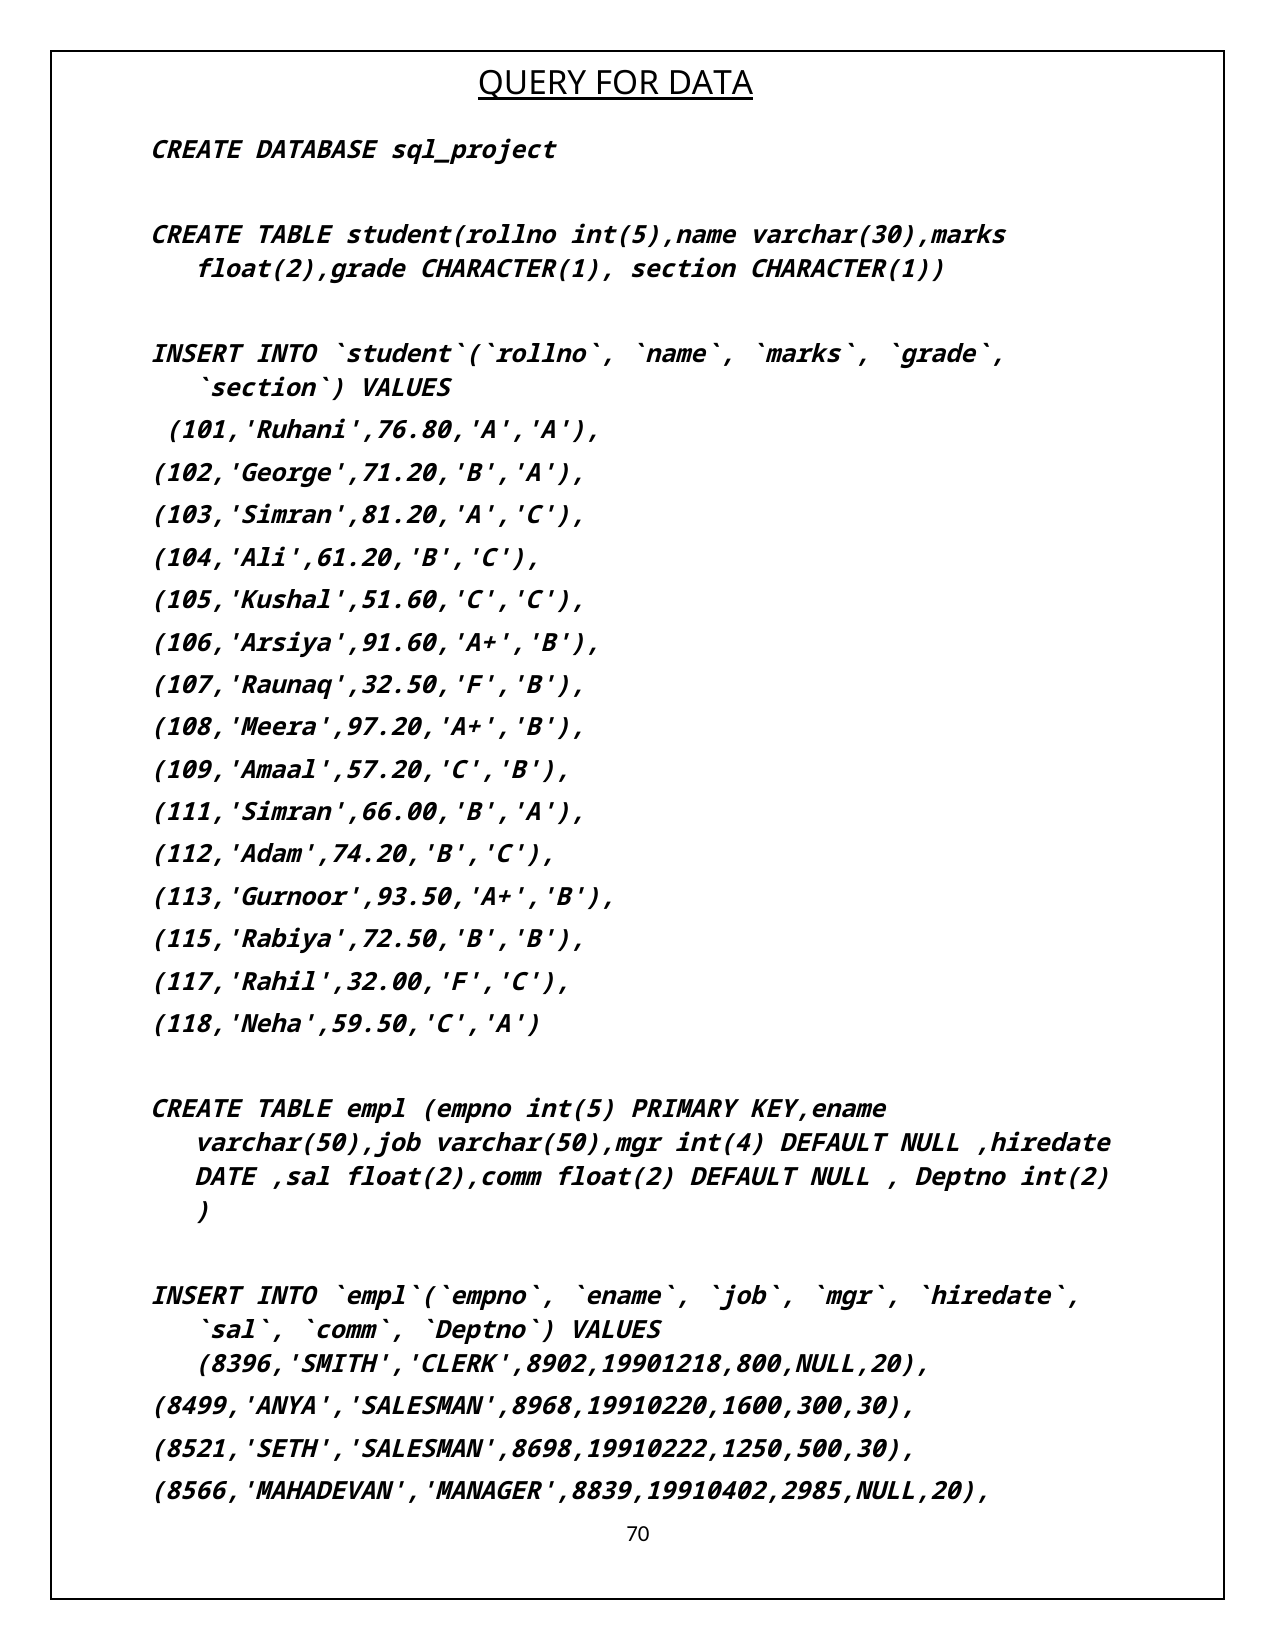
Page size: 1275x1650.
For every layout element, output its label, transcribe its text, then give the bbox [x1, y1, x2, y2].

text CREATE DATABASE sql_project [150, 132, 1125, 166]
text (113,'Gurnoor',93.50,'A+','B'), [150, 878, 1125, 913]
text (108,'Meera',97.20,'A+','B'), [150, 709, 1125, 743]
text (8499,'ANYA','SALESMAN',8968,19910220,1600,300,30), [150, 1388, 1125, 1422]
text (102,'George',71.20,'B','A'), [150, 454, 1125, 489]
text (104,'Ali',61.20,'B','C'), [150, 539, 1125, 573]
text (8566,'MAHADEVAN','MANAGER',8839,19910402,2985,NULL,20), [150, 1473, 1125, 1507]
text (117,'Rahil',32.00,'F','C'), [150, 963, 1125, 997]
text (106,'Arsiya',91.60,'A+','B'), [150, 624, 1125, 658]
text INSERT INTO `empl`(`empno`, `ename`, `job`, `mgr`, `hiredate`, `sal`, `comm`, `Deptno`) VALUES (8396,'SMITH','CLERK',8902,19901218,800,NULL,20), [150, 1277, 1125, 1380]
text (8521,'SETH','SALESMAN',8698,19910222,1250,500,30), [150, 1430, 1125, 1464]
text (105,'Kushal',51.60,'C','C'), [150, 582, 1125, 616]
text (115,'Rabiya',72.50,'B','B'), [150, 921, 1125, 955]
text (109,'Amaal',57.20,'C','B'), [150, 751, 1125, 785]
text INSERT INTO `student`(`rollno`, `name`, `marks`, `grade`, `section`) VALUES [150, 336, 1125, 404]
text (101,'Ruhani',76.80,'A','A'), [150, 412, 1125, 446]
text (111,'Simran',66.00,'B','A'), [150, 794, 1125, 828]
text CREATE TABLE student(rollno int(5),name varchar(30),marks float(2),grade CHARACTER(1), section CHARACTER(1)) [150, 217, 1125, 285]
text (118,'Neha',59.50,'C','A') [150, 1006, 1125, 1040]
text (107,'Raunaq',32.50,'F','B'), [150, 667, 1125, 701]
text CREATE TABLE empl (empno int(5) PRIMARY KEY,ename varchar(50),job varchar(50),mgr int(4) DEFAULT NULL ,hiredate DATE ,sal float(2),comm float(2) DEFAULT NULL , Deptno int(2) ) [150, 1091, 1125, 1227]
text (112,'Adam',74.20,'B','C'), [150, 836, 1125, 870]
text (103,'Simran',81.20,'A','C'), [150, 497, 1125, 531]
text Query for data [106, 59, 1125, 104]
